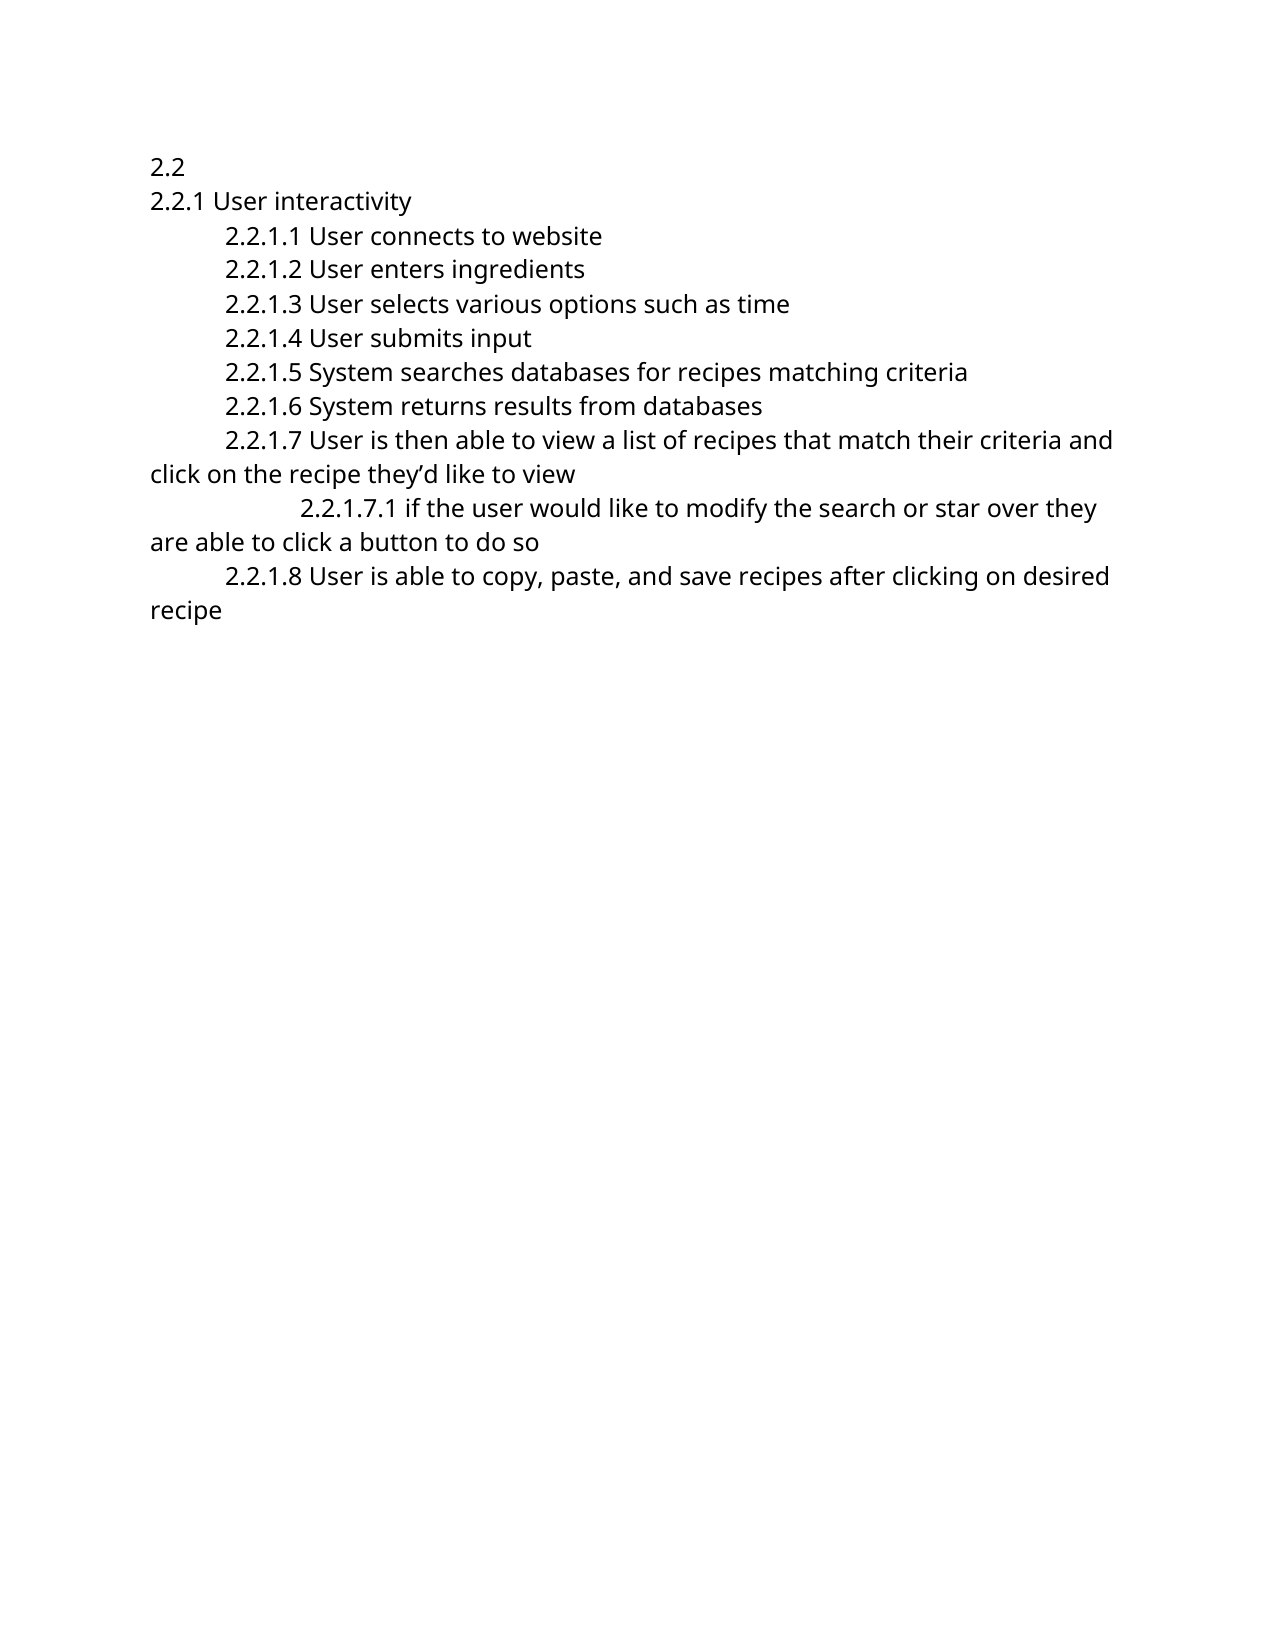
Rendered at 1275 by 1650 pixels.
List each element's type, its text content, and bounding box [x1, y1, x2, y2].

text 2.2.1.8 User is able to copy, paste, and save recipes after clicking on desired recipe [150, 559, 1125, 627]
text 2.2.1.4 User submits input [150, 320, 1125, 354]
text 2.2 [150, 150, 1125, 184]
text 2.2.1.1 User connects to website [150, 218, 1125, 252]
text 2.2.1.3 User selects various options such as time [150, 286, 1125, 320]
text 2.2.1.6 System returns results from databases [150, 388, 1125, 422]
text 2.2.1.7 User is then able to view a list of recipes that match their criteria and click on the recipe they’d like to view [150, 422, 1125, 491]
text 2.2.1.5 System searches databases for recipes matching criteria [150, 354, 1125, 388]
text 2.2.1 User interactivity [150, 184, 1125, 218]
text 2.2.1.7.1 if the user would like to modify the search or star over they are able to click a button to do so [150, 491, 1125, 559]
text 2.2.1.2 User enters ingredients [150, 252, 1125, 286]
